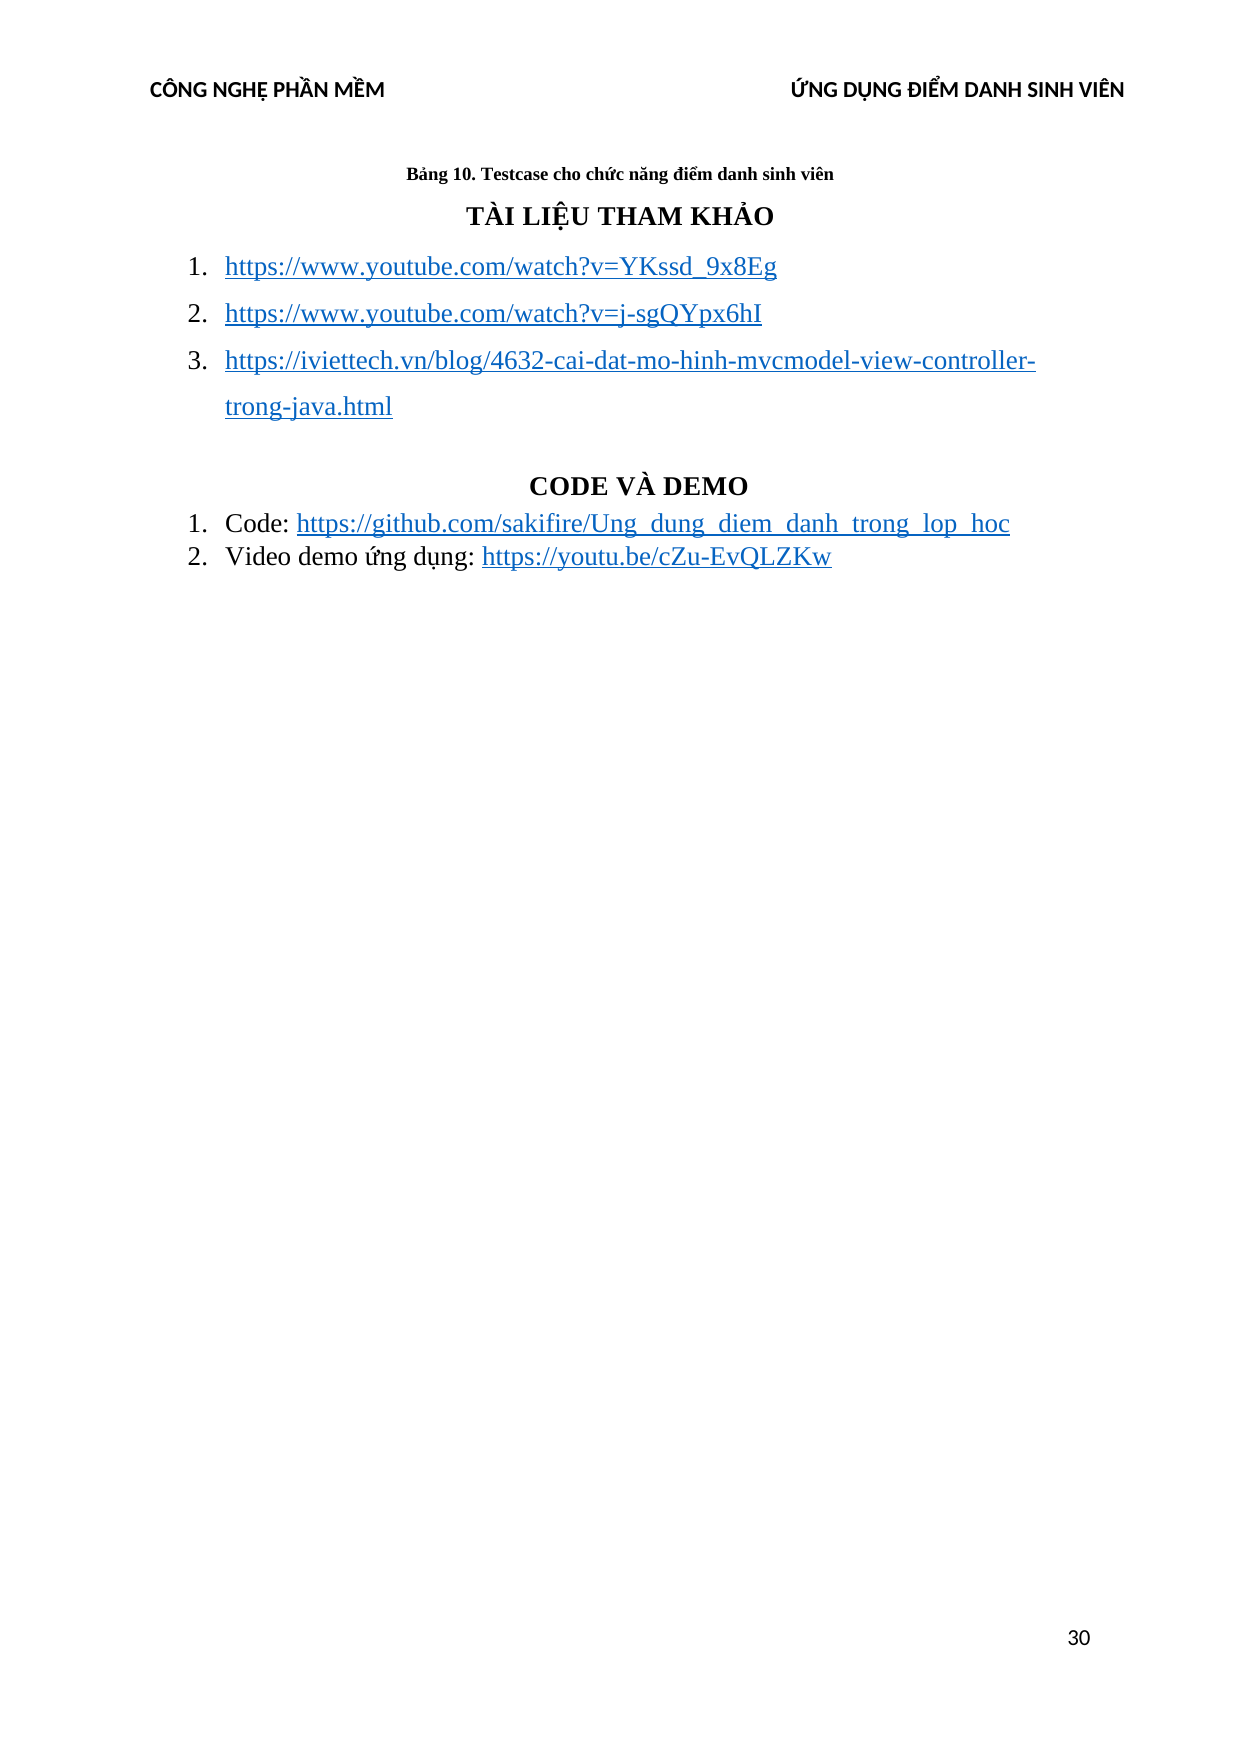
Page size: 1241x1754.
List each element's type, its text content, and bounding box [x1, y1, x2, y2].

list Code: https://github.com/sakifire/Ung_dung_diem_danh_trong_lop_hoc [187, 507, 1090, 538]
list https://www.youtube.com/watch?v=j-sgQYpx6hI [187, 297, 1090, 328]
text Bảng 10. Testcase cho chức năng điểm danh sinh viên [406, 163, 834, 184]
subtitle TÀI LIỆU THAM KHẢO [150, 150, 1090, 231]
list https://www.youtube.com/watch?v=YKssd_9x8Eg [187, 251, 1090, 282]
list https://iviettech.vn/blog/4632-cai-dat-mo-hinh-mvcmodel-view-controller-trong-java.html [187, 344, 1090, 422]
list Video demo ứng dụng: https://youtu.be/cZu-EvQLZKw [187, 540, 1090, 571]
subtitle CODE VÀ DEMO [187, 471, 1090, 502]
